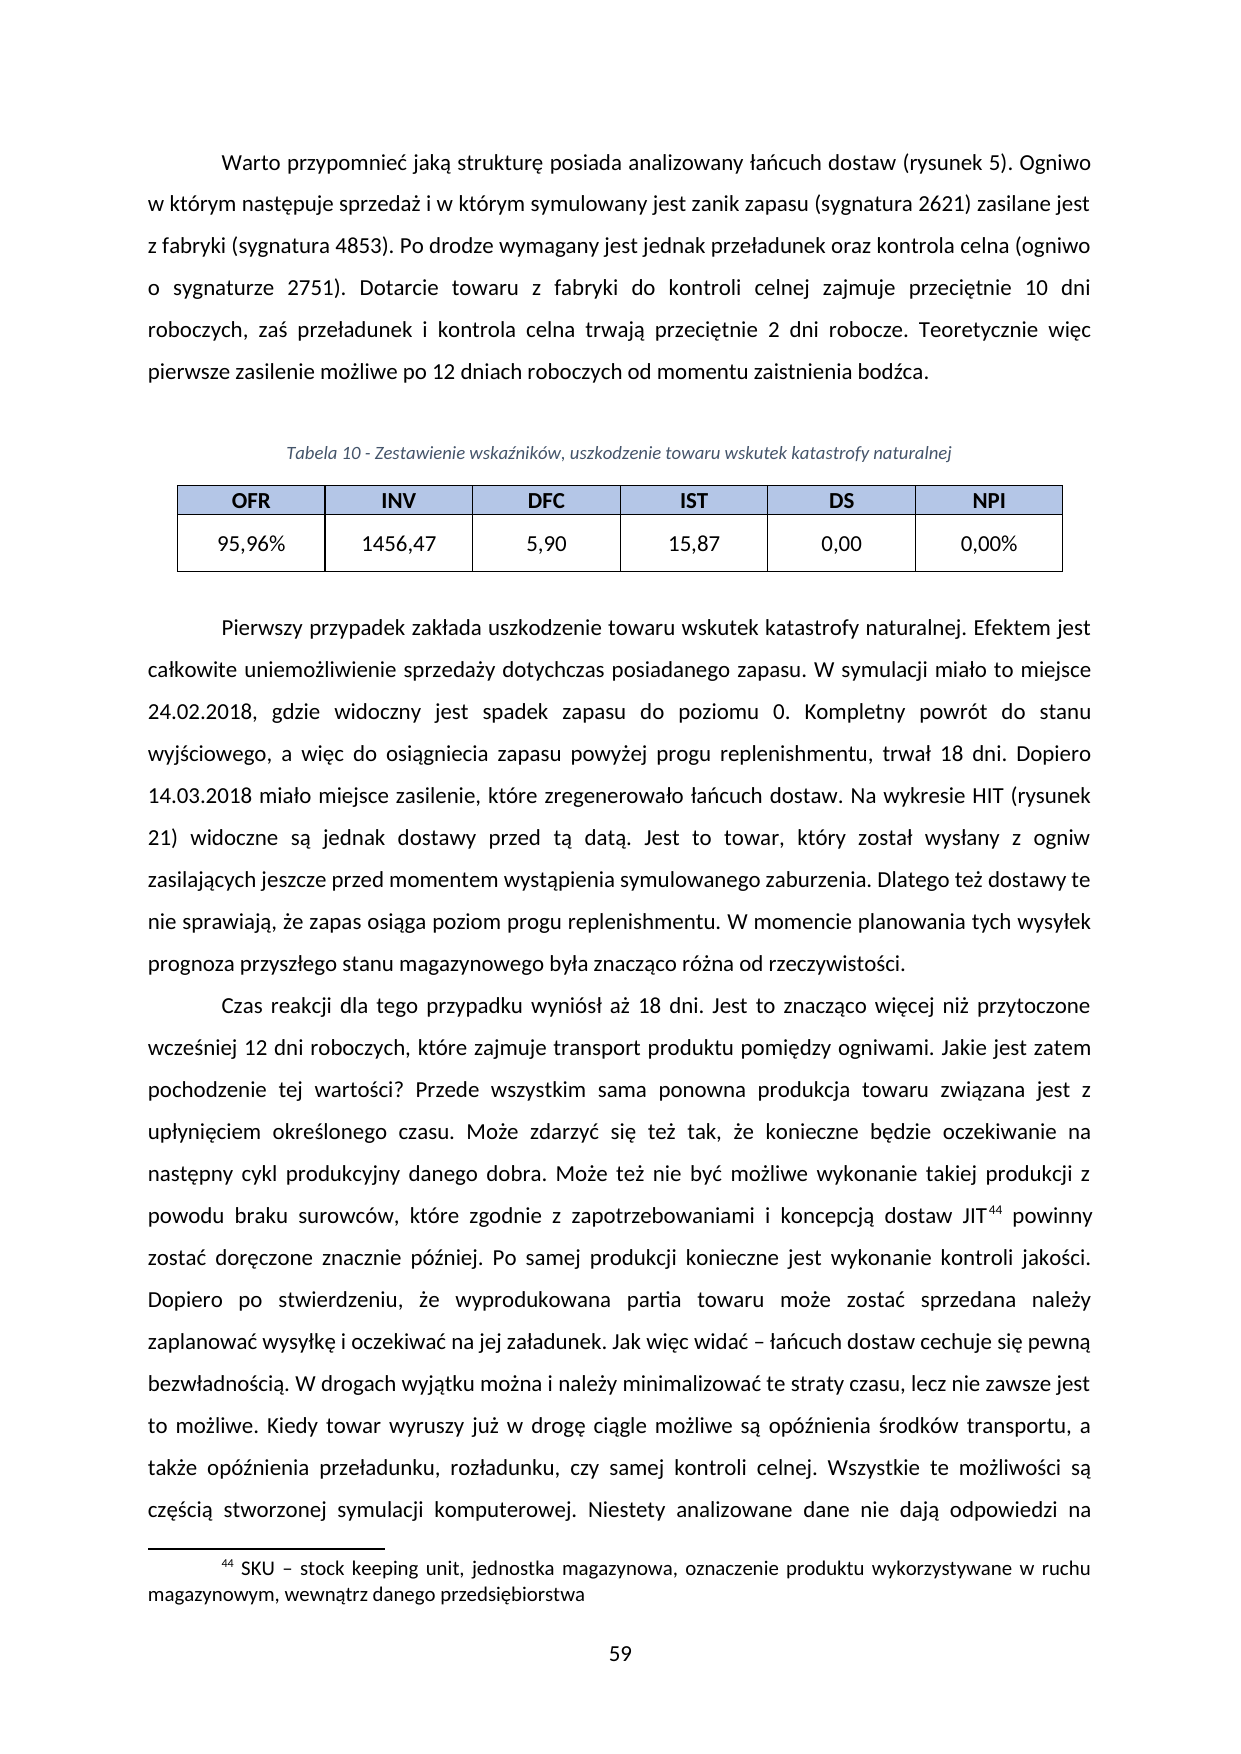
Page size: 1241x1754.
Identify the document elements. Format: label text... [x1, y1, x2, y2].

table_header DS [768, 486, 915, 514]
table_cell 95,96% [178, 515, 324, 571]
table_cell 0,00 [768, 515, 915, 571]
table_cell 0,00% [916, 515, 1062, 571]
text Tabela 10 - Zestawienie wskaźników, uszkodzenie towaru wskutek katastrofy naturalnej [148, 441, 1093, 464]
text Pierwszy przypadek zakłada uszkodzenie towaru wskutek katastrofy naturalnej. Efektem jest całkowite uniemożliwienie sprzedaży dotychczas posiadanego zapasu. W symulacji miało to miejsce 24.02.2018, gdzie widoczny jest spadek zapasu do poziomu 0. Kompletny powrót do stanu wyjściowego, a więc do osiągniecia zapasu powyżej progu replenishmentu, trwał 18 dni. Dopiero 14.03.2018 miało miejsce zasilenie, które zregenerowało łańcuch dostaw. Na wykresie HIT (rysunek 21) widoczne są jednak dostawy przed tą datą. Jest to towar, który został wysłany z ogniw zasilających jeszcze przed momentem wystąpienia symulowanego zaburzenia. Dlatego też dostawy te nie sprawiają, że zapas osiąga poziom progu replenishmentu. W momencie planowania tych wysyłek prognoza przyszłego stanu magazynowego była znacząco różna od rzeczywistości. [148, 613, 1093, 977]
table_cell 5,90 [473, 515, 620, 571]
table_header NPI [916, 486, 1062, 514]
table_header OFR [178, 486, 324, 514]
table_cell 1456,47 [326, 515, 472, 571]
table_header DFC [473, 486, 620, 514]
table_header INV [326, 486, 472, 514]
table_cell 15,87 [621, 515, 767, 571]
table_header IST [621, 486, 767, 514]
text Warto przypomnieć jaką strukturę posiada analizowany łańcuch dostaw (rysunek 5). Ogniwo w którym następuje sprzedaż i w którym symulowany jest zanik zapasu (sygnatura 2621) zasilane jest z fabryki (sygnatura 4853). Po drodze wymagany jest jednak przeładunek oraz kontrola celna (ogniwo o sygnaturze 2751). Dotarcie towaru z fabryki do kontroli celnej zajmuje przeciętnie 10 dni roboczych, zaś przeładunek i kontrola celna trwają przeciętnie 2 dni robocze. Teoretycznie więc pierwsze zasilenie możliwe po 12 dniach roboczych od momentu zaistnienia bodźca. [148, 148, 1093, 386]
